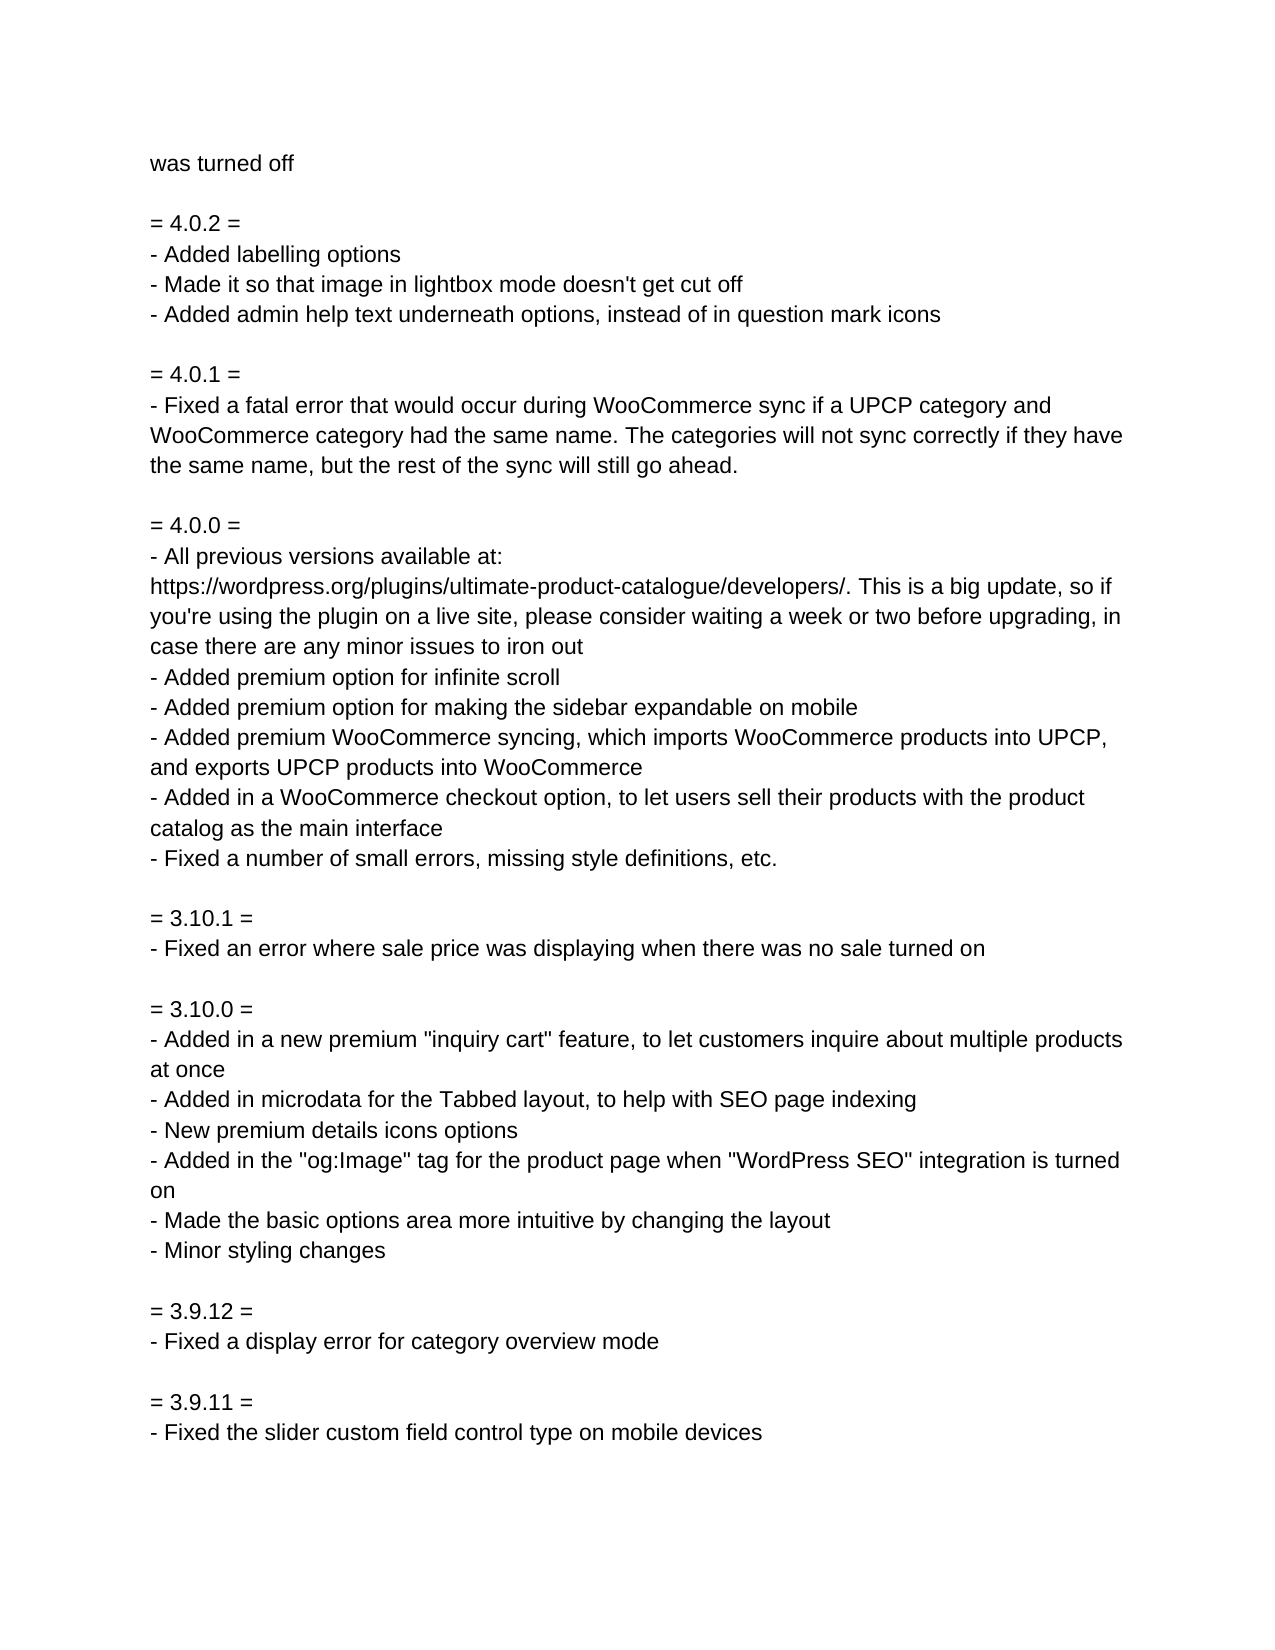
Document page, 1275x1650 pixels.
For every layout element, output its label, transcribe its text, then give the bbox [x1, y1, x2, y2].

text - Made the basic options area more intuitive by changing the layout [150, 1207, 1125, 1234]
text - All previous versions available at: https://wordpress.org/plugins/ultimate-product-catalogue/developers/. This is a big update, so if you're using the plugin on a live site, please consider waiting a week or two before upgrading, in case there are any minor issues to iron out [150, 543, 1125, 660]
text - Added in microdata for the Tabbed layout, to help with SEO page indexing [150, 1086, 1125, 1113]
text - Fixed an error where sale price was displaying when there was no sale turned on [150, 935, 1125, 962]
text - Minor styling changes [150, 1237, 1125, 1264]
text - Added admin help text underneath options, instead of in question mark icons [150, 301, 1125, 327]
text = 3.10.1 = [150, 905, 1125, 932]
text - Made it so that image in lightbox mode doesn't get cut off [150, 271, 1125, 297]
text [150, 150, 1125, 176]
text = 4.0.2 = [150, 210, 1125, 237]
text = 3.10.0 = [150, 996, 1125, 1022]
text - Added in a WooCommerce checkout option, to let users sell their products with the product catalog as the main interface [150, 784, 1125, 841]
text - Added in the "og:Image" tag for the product page when "WordPress SEO" integration is turned on [150, 1147, 1125, 1203]
text = 3.9.12 = [150, 1298, 1125, 1324]
text - New premium details icons options [150, 1117, 1125, 1143]
text - Fixed a number of small errors, missing style definitions, etc. [150, 845, 1125, 871]
text = 4.0.0 = [150, 512, 1125, 539]
text - Added premium option for infinite scroll [150, 663, 1125, 690]
text - Added in a new premium "inquiry cart" feature, to let customers inquire about multiple products at once [150, 1026, 1125, 1083]
text - Added labelling options [150, 241, 1125, 267]
text - Fixed a fatal error that would occur during WooCommerce sync if a UPCP category and WooCommerce category had the same name. The categories will not sync correctly if they have the same name, but the rest of the sync will still go ahead. [150, 392, 1125, 478]
text = 3.9.11 = [150, 1388, 1125, 1415]
text = 4.0.1 = [150, 361, 1125, 388]
text - Added premium WooCommerce syncing, which imports WooCommerce products into UPCP, and exports UPCP products into WooCommerce [150, 724, 1125, 781]
text - Added premium option for making the sidebar expandable on mobile [150, 694, 1125, 720]
text - Fixed the slider custom field control type on mobile devices [150, 1419, 1125, 1445]
text - Fixed a display error for category overview mode [150, 1328, 1125, 1354]
